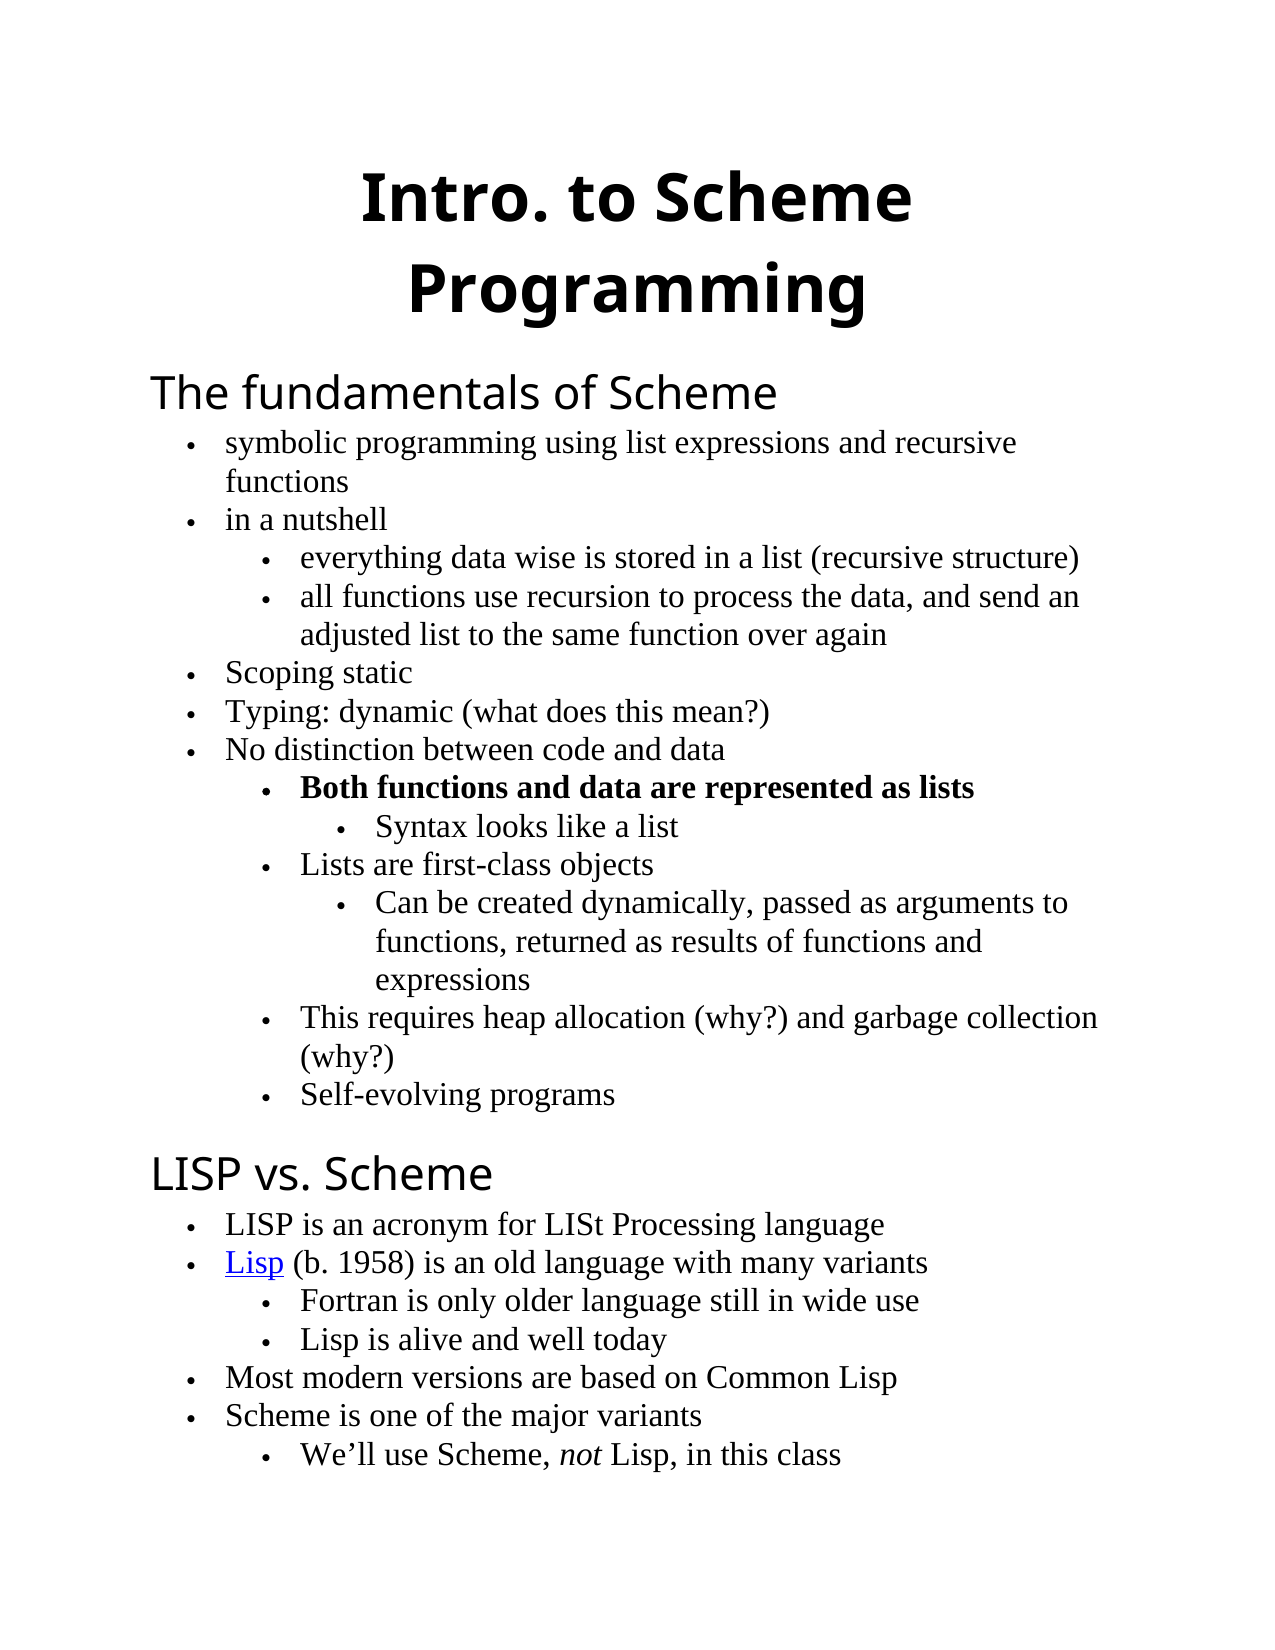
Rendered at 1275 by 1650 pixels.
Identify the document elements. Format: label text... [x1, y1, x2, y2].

list Most modern versions are based on Common Lisp [187, 1357, 1125, 1396]
list Typing: dynamic (what does this mean?) [187, 691, 1125, 729]
text The fundamentals of Scheme [150, 360, 1125, 423]
list Syntax looks like a list [337, 806, 1125, 844]
text Intro. to Scheme Programming [150, 150, 1125, 332]
list all functions use recursion to process the data, and send an adjusted list to the same function over again [262, 576, 1125, 653]
list everything data wise is stored in a list (recursive structure) [262, 538, 1125, 576]
list We’ll use Scheme, not Lisp, in this class [262, 1434, 1125, 1472]
list LISP is an acronym for LISt Processing language [187, 1204, 1125, 1242]
list This requires heap allocation (why?) and garbage collection (why?) [262, 998, 1125, 1074]
list Can be created dynamically, passed as arguments to functions, returned as results of functions and expressions [337, 883, 1125, 998]
list Scheme is one of the major variants [187, 1396, 1125, 1434]
list in a nutshell [187, 499, 1125, 538]
list Scoping static [187, 653, 1125, 691]
list Fortran is only older language still in wide use [262, 1281, 1125, 1319]
list Lisp is alive and well today [262, 1319, 1125, 1357]
list symbolic programming using list expressions and recursive functions [187, 423, 1125, 499]
list No distinction between code and data [187, 729, 1125, 768]
list Lisp (b. 1958) is an old language with many variants [187, 1242, 1125, 1281]
list Self-evolving programs [262, 1074, 1125, 1113]
list Both functions and data are represented as lists [262, 768, 1125, 806]
text LISP vs. Scheme [150, 1142, 1125, 1204]
list Lists are first-class objects [262, 844, 1125, 883]
